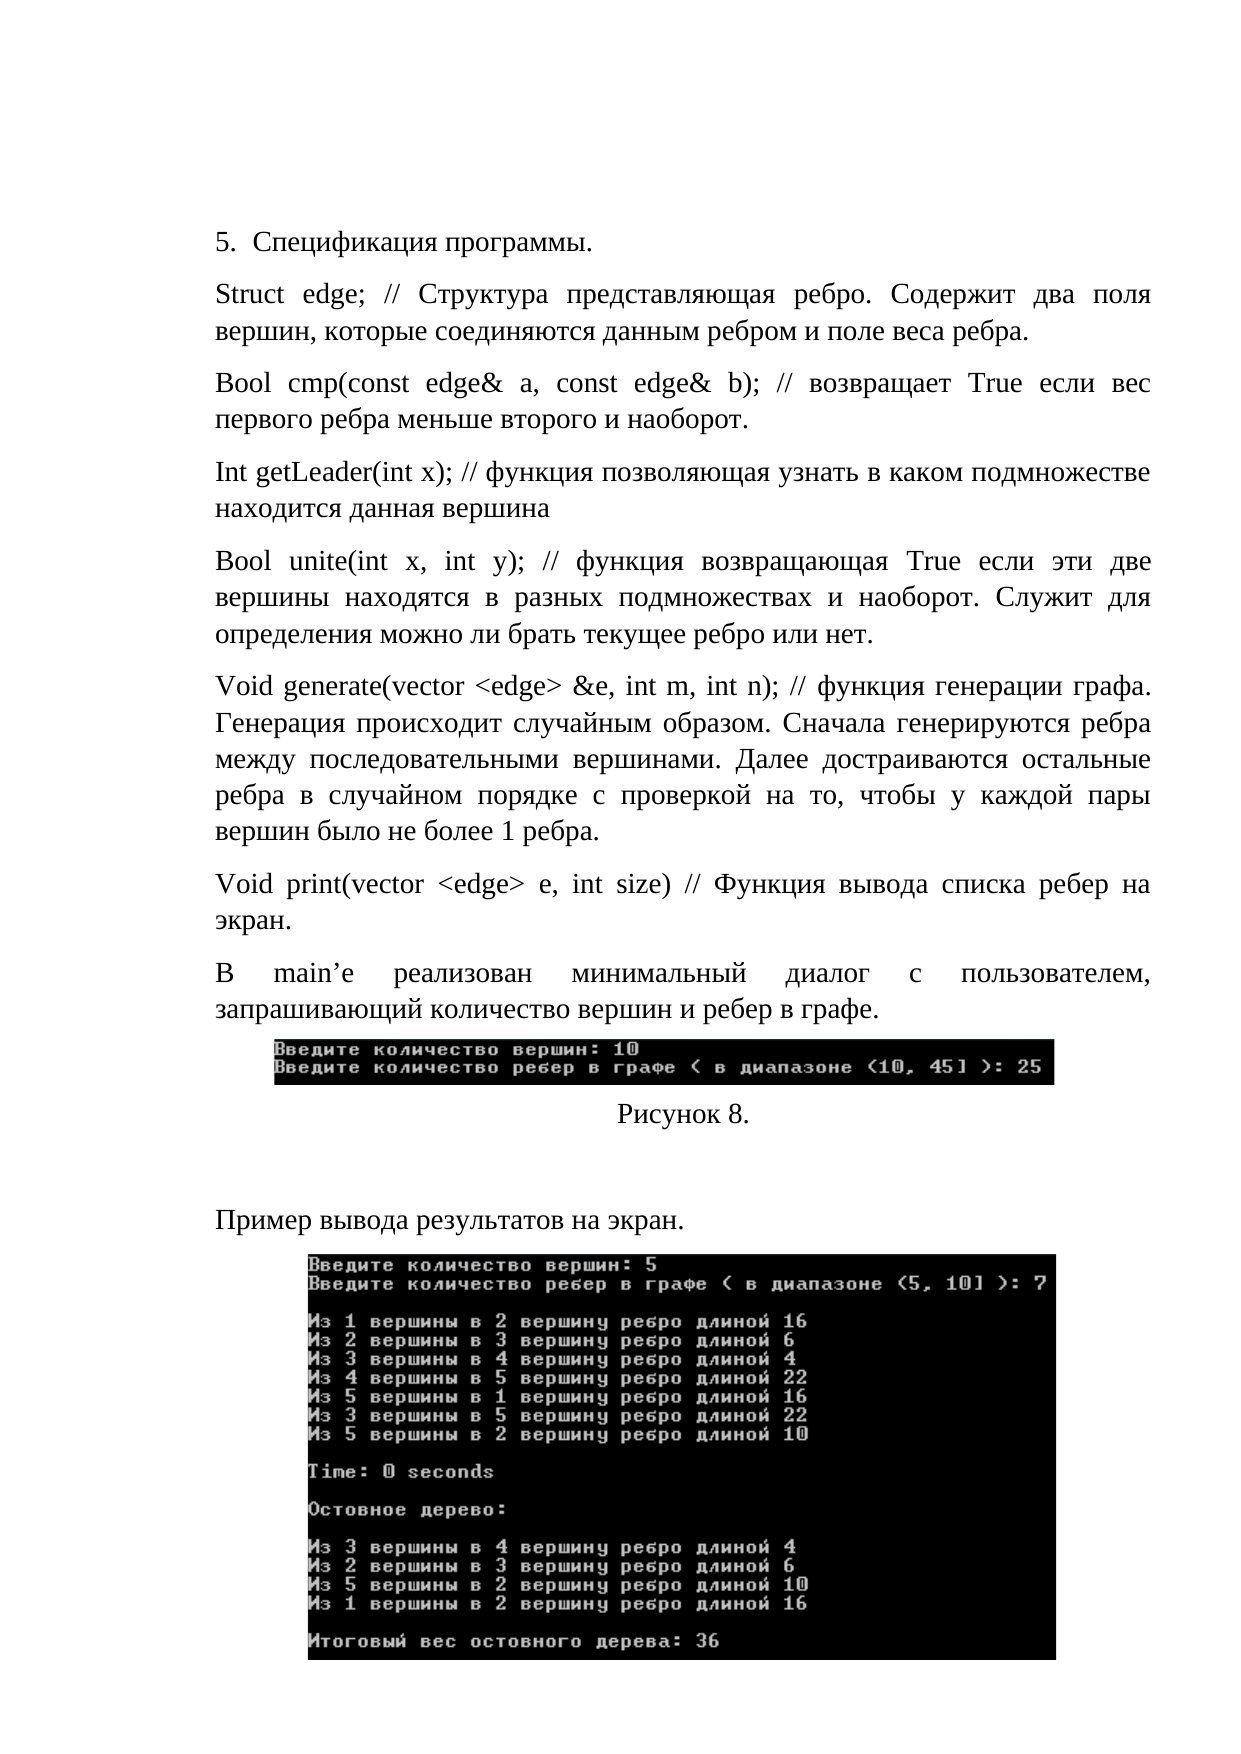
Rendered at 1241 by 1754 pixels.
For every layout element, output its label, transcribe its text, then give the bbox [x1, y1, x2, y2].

picture [307, 1254, 1057, 1660]
text Рисунок 8. [177, 1097, 1152, 1130]
text Struct edge; // Структура представляющая ребро. Содержит два поля вершин, которые соединяются данным ребром и поле веса ребра. [215, 277, 1152, 346]
list Спецификация программы. [215, 224, 1152, 257]
text Int getLeader(int x); // функция позволяющая узнать в каком подмножестве находится данная вершина [215, 454, 1152, 524]
text Void print(vector <edge> e, int size) // Функция вывода списка ребер на экран. [215, 866, 1152, 936]
text В main’е реализован минимальный диалог с пользователем, запрашивающий количество вершин и ребер в графе. [215, 955, 1152, 1024]
text Bool cmp(const edge& a, const edge& b); // возвращает True если вес первого ребра меньше второго и наоборот. [215, 366, 1152, 435]
picture [274, 1039, 1055, 1085]
text Bool unite(int x, int y); // функция возвращающая True если эти две вершины находятся в разных подмножествах и наоборот. Служит для определения можно ли брать текущее ребро или нет. [215, 543, 1152, 649]
text Пример вывода результатов на экран. [177, 1202, 1152, 1236]
text Void generate(vector <edge> &e, int m, int n); // функция генерации графа. Генерация происходит случайным образом. Сначала генерируются ребра между последовательными вершинами. Далее достраиваются остальные ребра в случайном порядке с проверкой на то, чтобы у каждой пары вершин было не более 1 ребра. [215, 668, 1152, 847]
